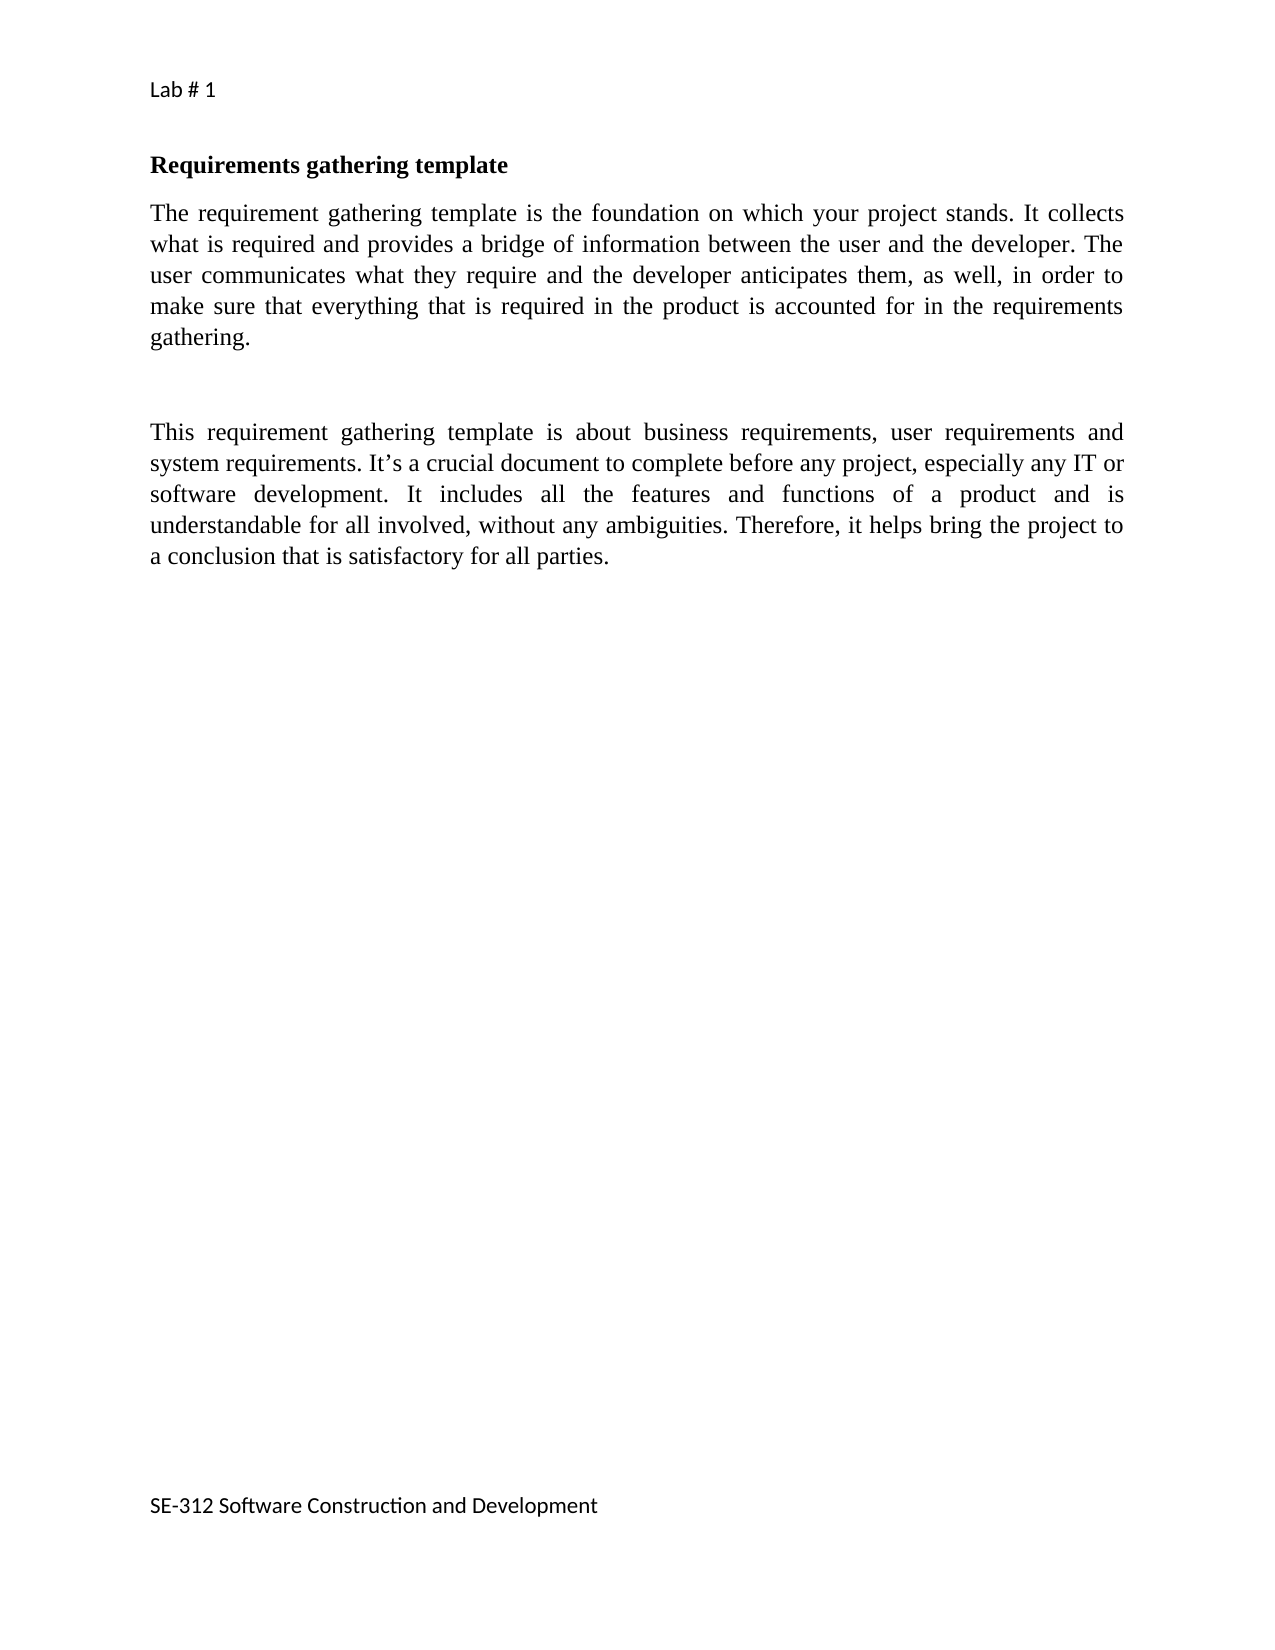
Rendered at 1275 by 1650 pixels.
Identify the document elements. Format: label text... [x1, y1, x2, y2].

text The requirement gathering template is the foundation on which your project stands. It collects what is required and provides a bridge of information between the user and the developer. The user communicates what they require and the developer anticipates them, as well, in order to make sure that everything that is required in the product is accounted for in the requirements gathering. [150, 198, 1125, 351]
text This requirement gathering template is about business requirements, user requirements and system requirements. It’s a crucial document to complete before any project, especially any IT or software development. It includes all the features and functions of a product and is understandable for all involved, without any ambiguities. Therefore, it helps bring the project to a conclusion that is satisfactory for all parties. [150, 417, 1125, 570]
text Requirements gathering template [150, 150, 1125, 179]
